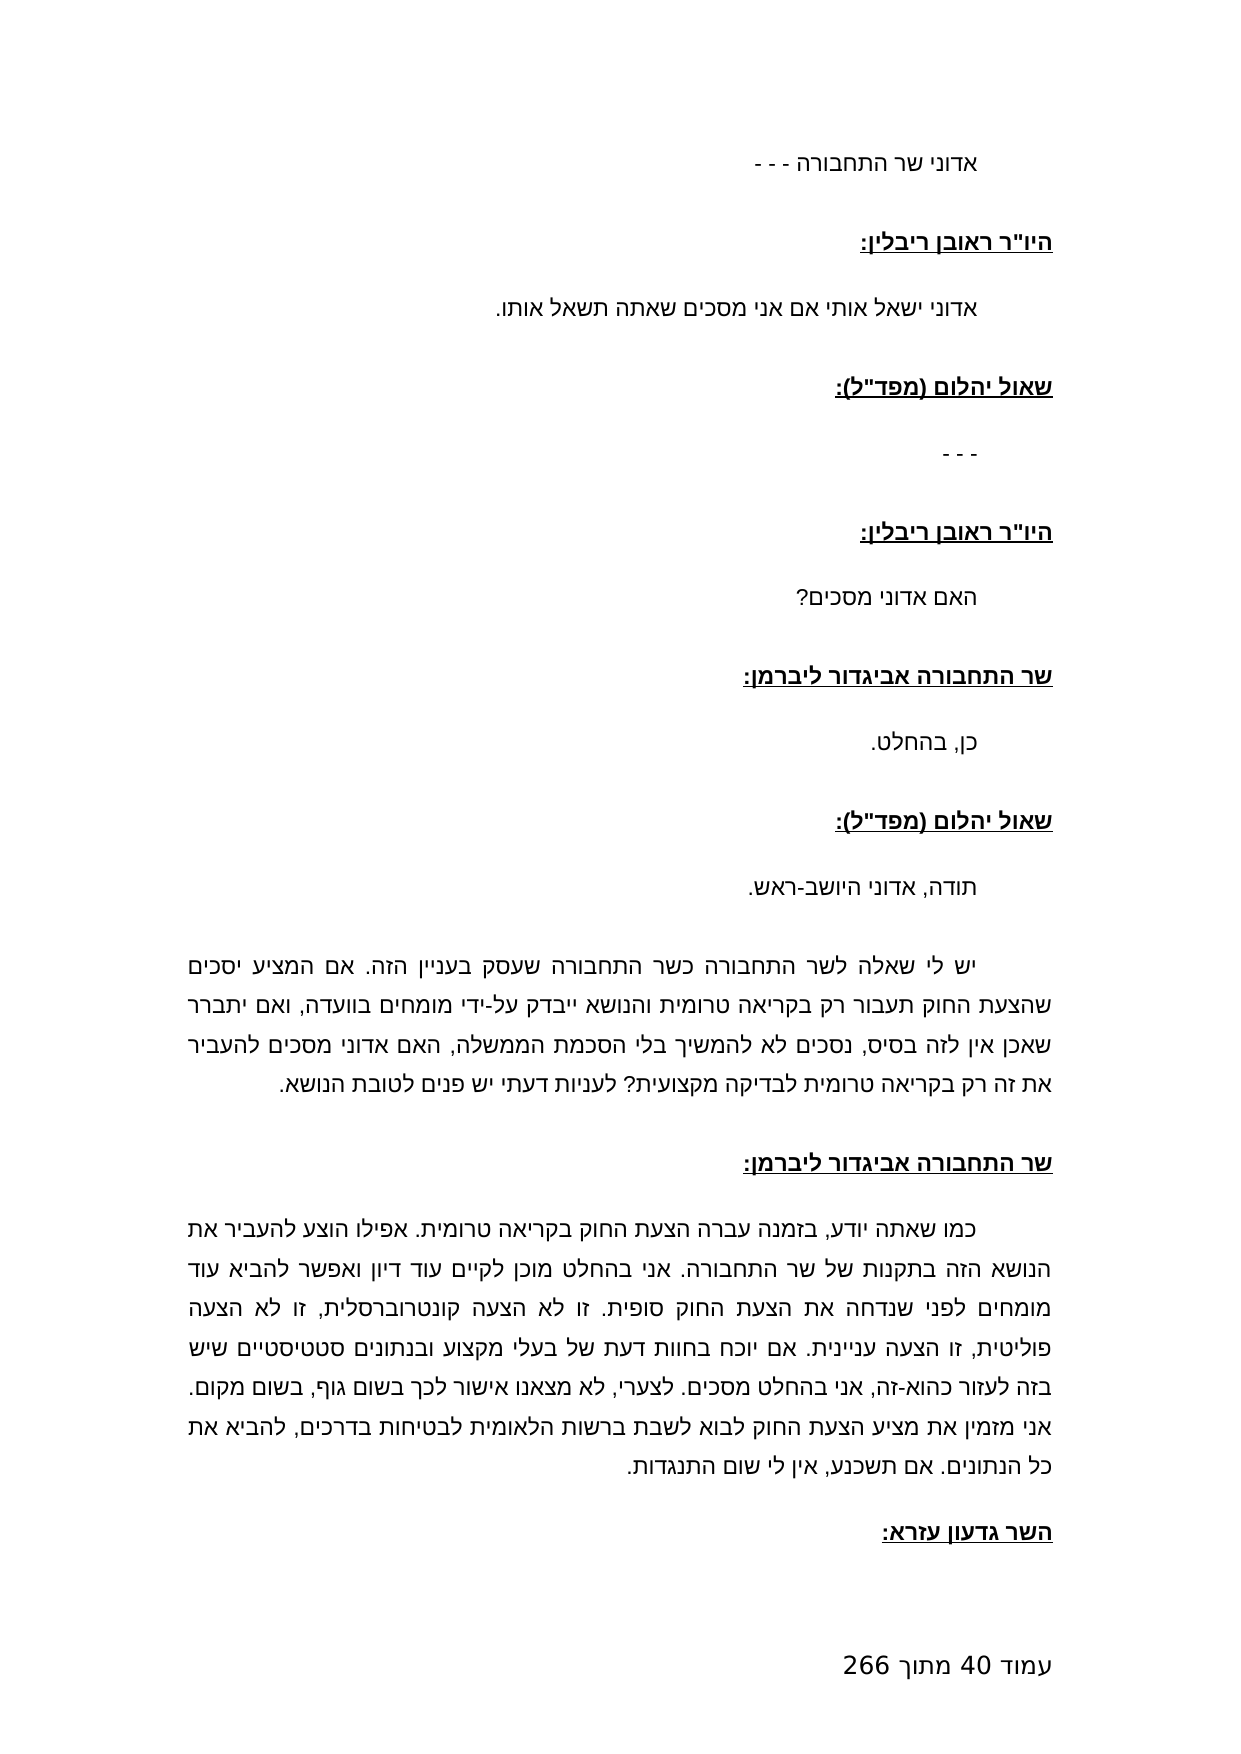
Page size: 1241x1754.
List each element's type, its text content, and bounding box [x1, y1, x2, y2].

text שאול יהלום (מפד"ל): [187, 374, 1053, 400]
text יש לי שאלה לשר התחבורה כשר התחבורה שעסק בעניין הזה. אם המציע יסכים שהצעת החוק תעבור רק בקריאה טרומית והנושא ייבדק על-ידי מומחים בוועדה, ואם יתברר שאכן אין לזה בסיס, נסכים לא להמשיך בלי הסכמת הממשלה, האם אדוני מסכים להעביר את זה רק בקריאה טרומית לבדיקה מקצועית? לעניות דעתי יש פנים לטובת הנושא. [187, 953, 1053, 1098]
text השר גדעון עזרא: [187, 1519, 1053, 1545]
text אדוני ישאל אותי אם אני מסכים שאתה תשאל אותו. [187, 295, 1053, 321]
text היו"ר ראובן ריבלין: [187, 518, 1053, 545]
text כמו שאתה יודע, בזמנה עברה הצעת החוק בקריאה טרומית. אפילו הוצע להעביר את הנושא הזה בתקנות של שר התחבורה. אני בהחלט מוכן לקיים עוד דיון ואפשר להביא עוד מומחים לפני שנדחה את הצעת החוק סופית. זו לא הצעה קונטרוברסלית, זו לא הצעה פוליטית, זו הצעה עניינית. אם יוכח בחוות דעת של בעלי מקצוע ובנתונים סטטיסטיים שיש בזה לעזור כהוא-זה, אני בהחלט מסכים. לצערי, לא מצאנו אישור לכך בשום גוף, בשום מקום. אני מזמין את מציע הצעת החוק לבוא לשבת ברשות הלאומית לבטיחות בדרכים, להביא את כל הנתונים. אם תשכנע, אין לי שום התנגדות. [187, 1216, 1053, 1479]
text - - - [187, 439, 1053, 466]
text היו"ר ראובן ריבלין: [187, 229, 1053, 255]
text כן, בהחלט. [187, 729, 1053, 756]
text שר התחבורה אביגדור ליברמן: [187, 1150, 1053, 1177]
text שאול יהלום (מפד"ל): [187, 808, 1053, 834]
text שר התחבורה אביגדור ליברמן: [187, 663, 1053, 690]
text אדוני שר התחבורה - - - [187, 150, 1053, 176]
text תודה, אדוני היושב-ראש. [187, 874, 1053, 900]
text האם אדוני מסכים? [187, 584, 1053, 611]
